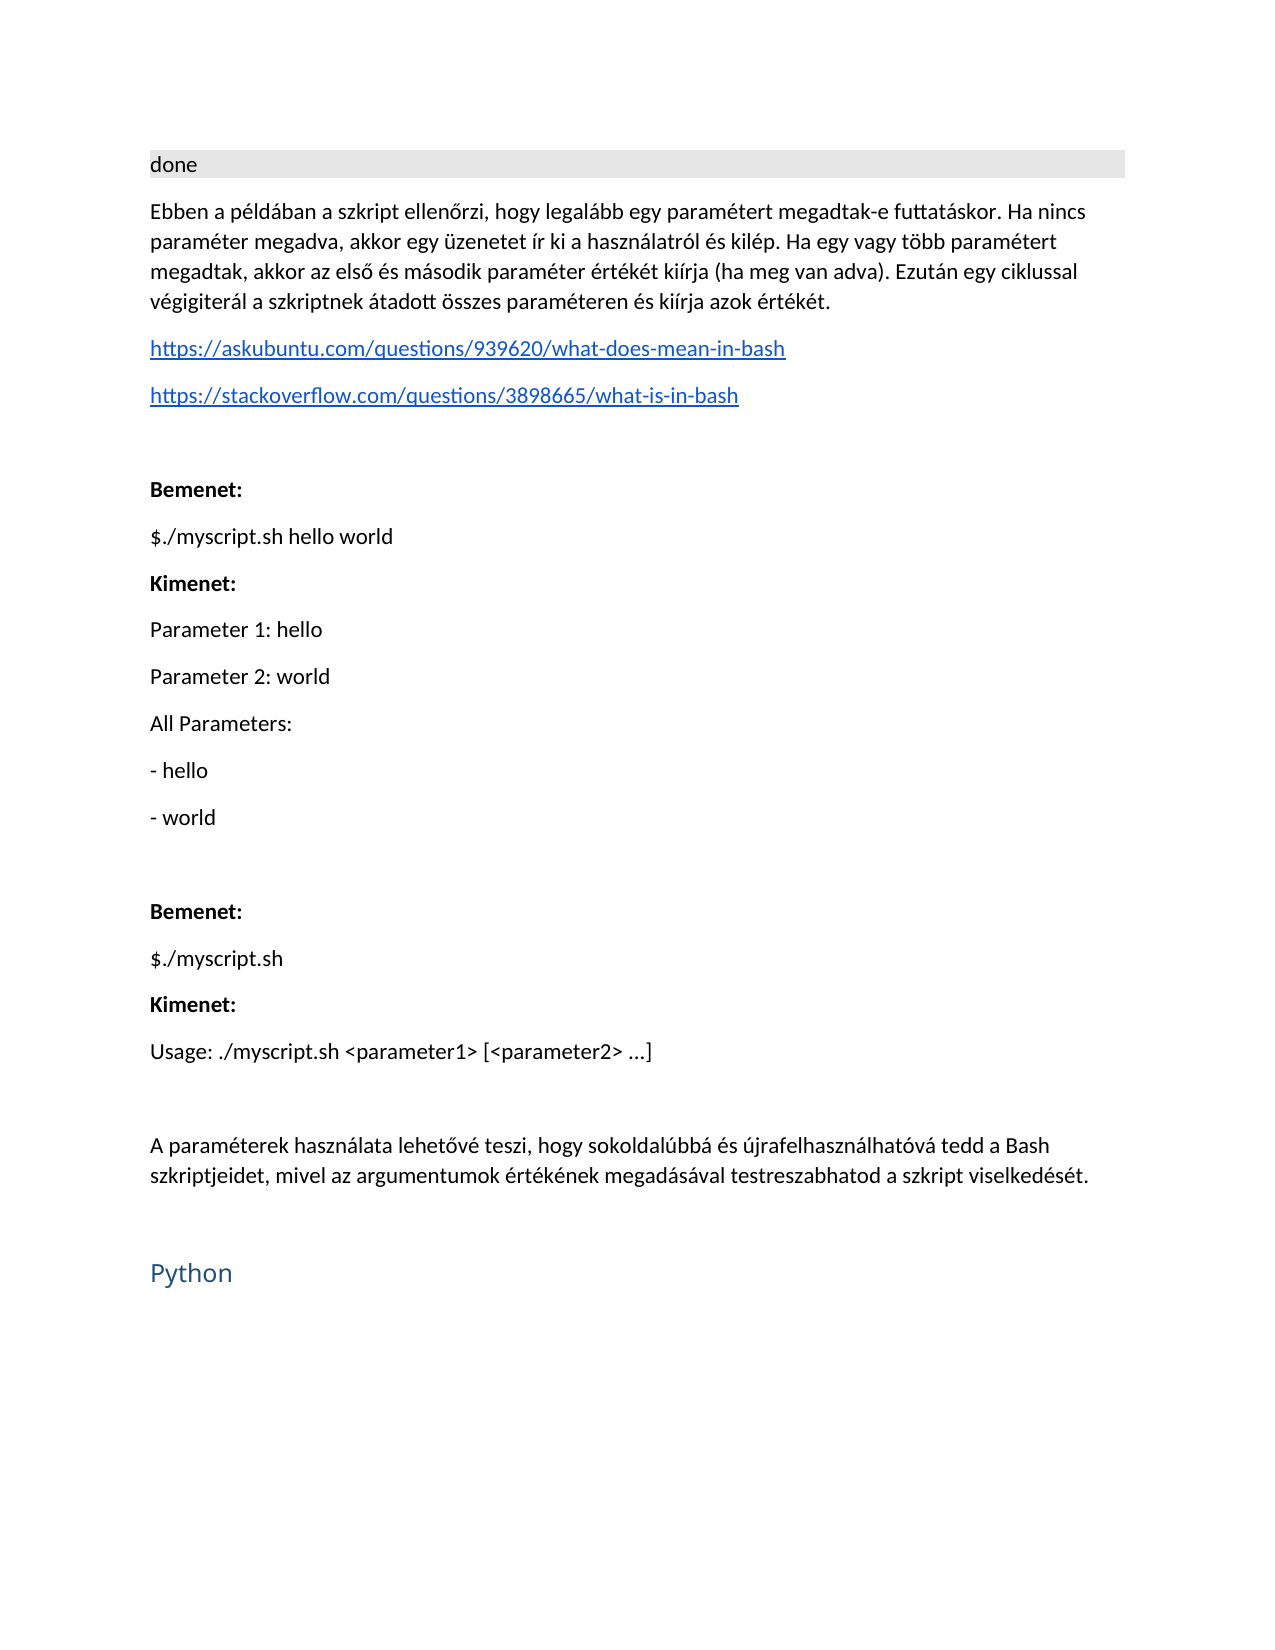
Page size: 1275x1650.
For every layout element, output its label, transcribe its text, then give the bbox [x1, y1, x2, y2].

text $./myscript.sh [150, 944, 1125, 972]
text Parameter 1: hello [150, 616, 1125, 644]
text - hello [150, 756, 1125, 784]
text Kimenet: [150, 569, 1125, 597]
text Parameter 2: world [150, 662, 1125, 691]
text https://askubuntu.com/questions/939620/what-does-mean-in-bash [150, 334, 1125, 362]
text Ebben a példában a szkript ellenőrzi, hogy legalább egy paramétert megadtak-e futtatáskor. Ha nincs paraméter megadva, akkor egy üzenetet ír ki a használatról és kilép. Ha egy vagy több paramétert megadtak, akkor az első és második paraméter értékét kiírja (ha meg van adva). Ezután egy ciklussal végigiterál a szkriptnek átadott összes paraméteren és kiírja azok értékét. [150, 197, 1125, 316]
text A paraméterek használata lehetővé teszi, hogy sokoldalúbbá és újrafelhasználhatóvá tedd a Bash szkriptjeidet, mivel az argumentumok értékének megadásával testreszabhatod a szkript viselkedését. [150, 1131, 1125, 1189]
text Bemenet: [150, 897, 1125, 925]
text $./myscript.sh hello world [150, 522, 1125, 550]
text Kimenet: [150, 991, 1125, 1019]
text All Parameters: [150, 709, 1125, 737]
text done [150, 150, 1125, 178]
text Bemenet: [150, 475, 1125, 503]
text Usage: ./myscript.sh <parameter1> [<parameter2> ...] [150, 1037, 1125, 1066]
text https://stackoverflow.com/questions/3898665/what-is-in-bash [150, 381, 1125, 409]
text - world [150, 803, 1125, 831]
subtitle Python [150, 1255, 1125, 1289]
